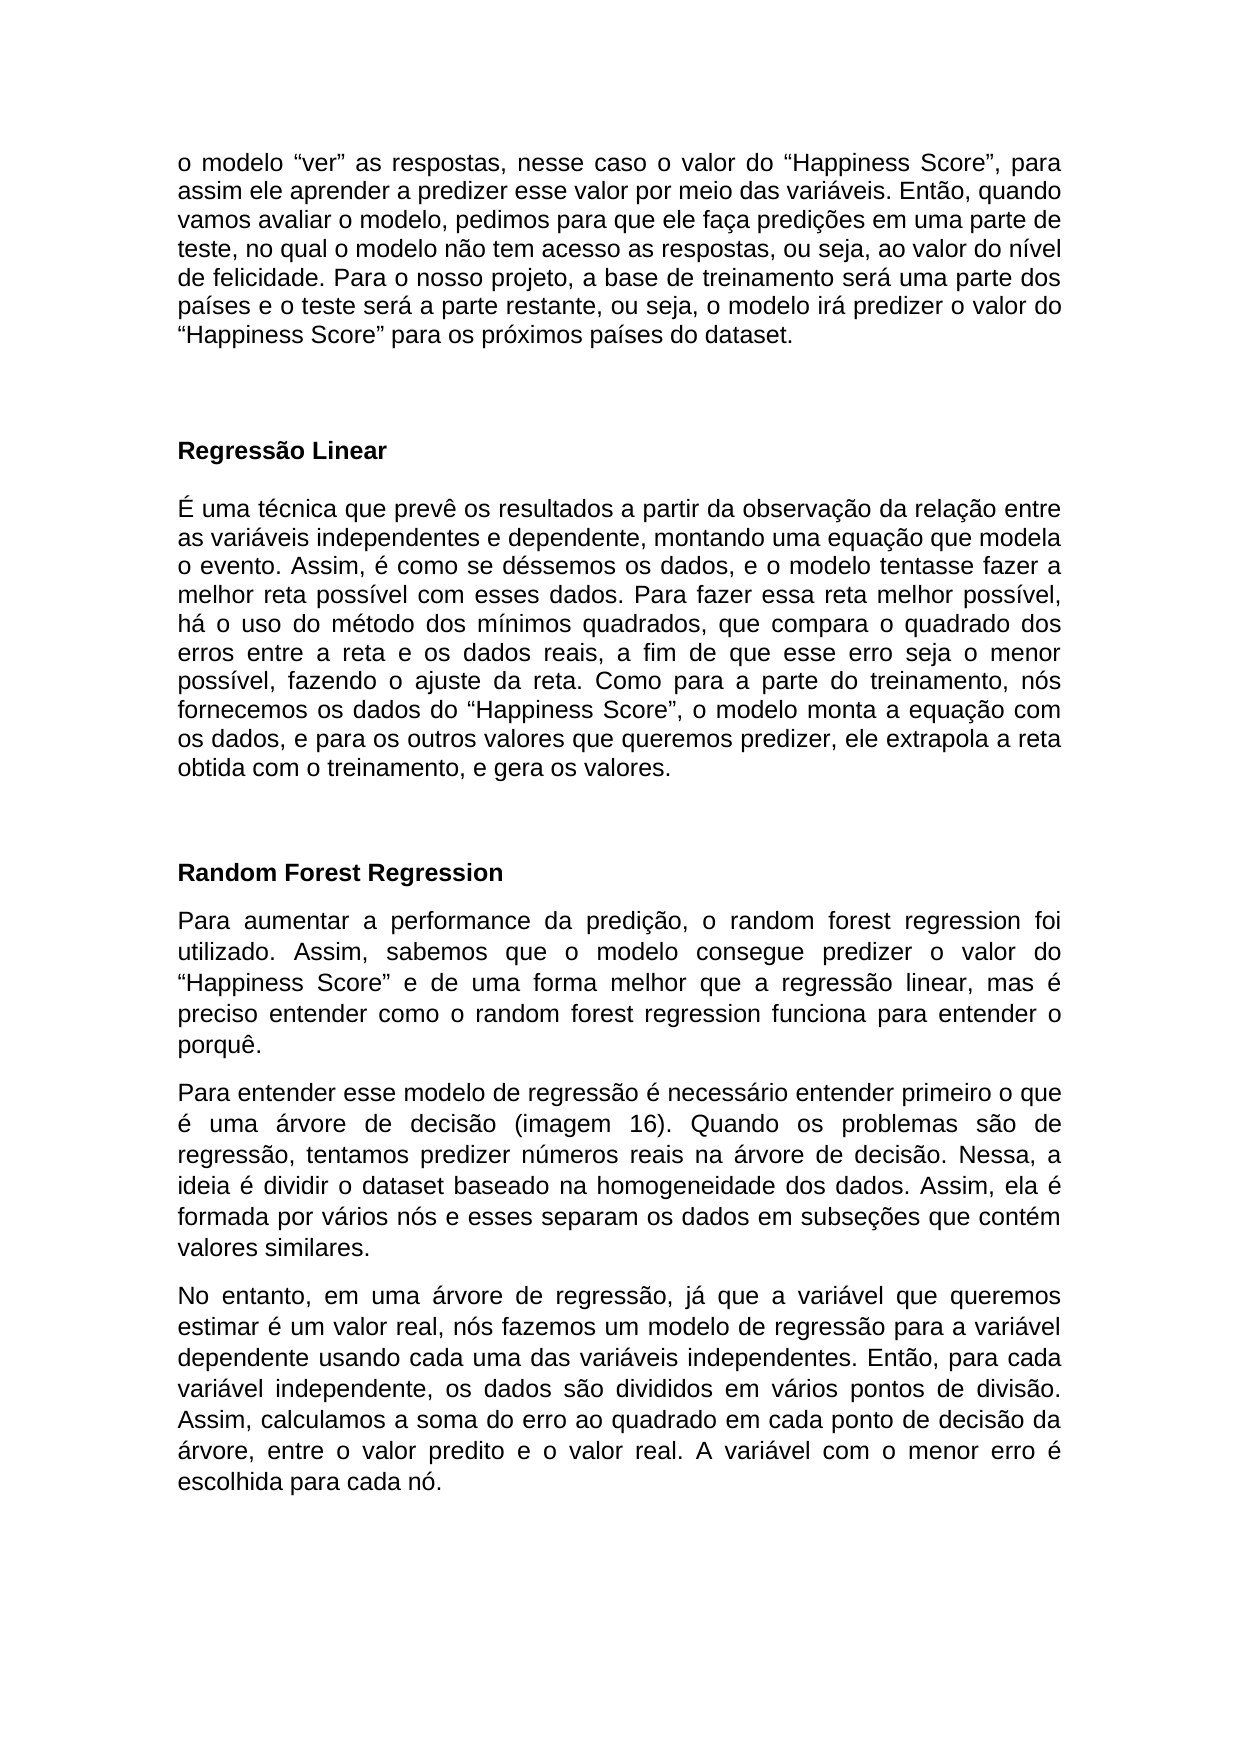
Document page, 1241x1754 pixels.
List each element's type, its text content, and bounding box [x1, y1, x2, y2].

text Para aumentar a performance da predição, o random forest regression foi utilizado. Assim, sabemos que o modelo consegue predizer o valor do “Happiness Score” e de uma forma melhor que a regressão linear, mas é preciso entender como o random forest regression funciona para entender o porquê. [177, 906, 1063, 1059]
text No entanto, em uma árvore de regressão, já que a variável que queremos estimar é um valor real, nós fazemos um modelo de regressão para a variável dependente usando cada uma das variáveis independentes. Então, para cada variável independente, os dados são divididos em vários pontos de divisão. Assim, calculamos a soma do erro ao quadrado em cada ponto de decisão da árvore, entre o valor predito e o valor real. A variável com o menor erro é escolhida para cada nó. [177, 1281, 1063, 1496]
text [177, 148, 1063, 349]
text Regressão Linear [177, 436, 1063, 465]
text Random Forest Regression [177, 858, 1063, 887]
text Para entender esse modelo de regressão é necessário entender primeiro o que é uma árvore de decisão (imagem 16). Quando os problemas são de regressão, tentamos predizer números reais na árvore de decisão. Nessa, a ideia é dividir o dataset baseado na homogeneidade dos dados. Assim, ela é formada por vários nós e esses separam os dados em subseções que contém valores similares. [177, 1078, 1063, 1262]
text É uma técnica que prevê os resultados a partir da observação da relação entre as variáveis independentes e dependente, montando uma equação que modela o evento. Assim, é como se déssemos os dados, e o modelo tentasse fazer a melhor reta possível com esses dados. Para fazer essa reta melhor possível, há o uso do método dos mínimos quadrados, que compara o quadrado dos erros entre a reta e os dados reais, a fim de que esse erro seja o menor possível, fazendo o ajuste da reta. Como para a parte do treinamento, nós fornecemos os dados do “Happiness Score”, o modelo monta a equação com os dados, e para os outros valores que queremos predizer, ele extrapola a reta obtida com o treinamento, e gera os valores. [177, 494, 1063, 781]
